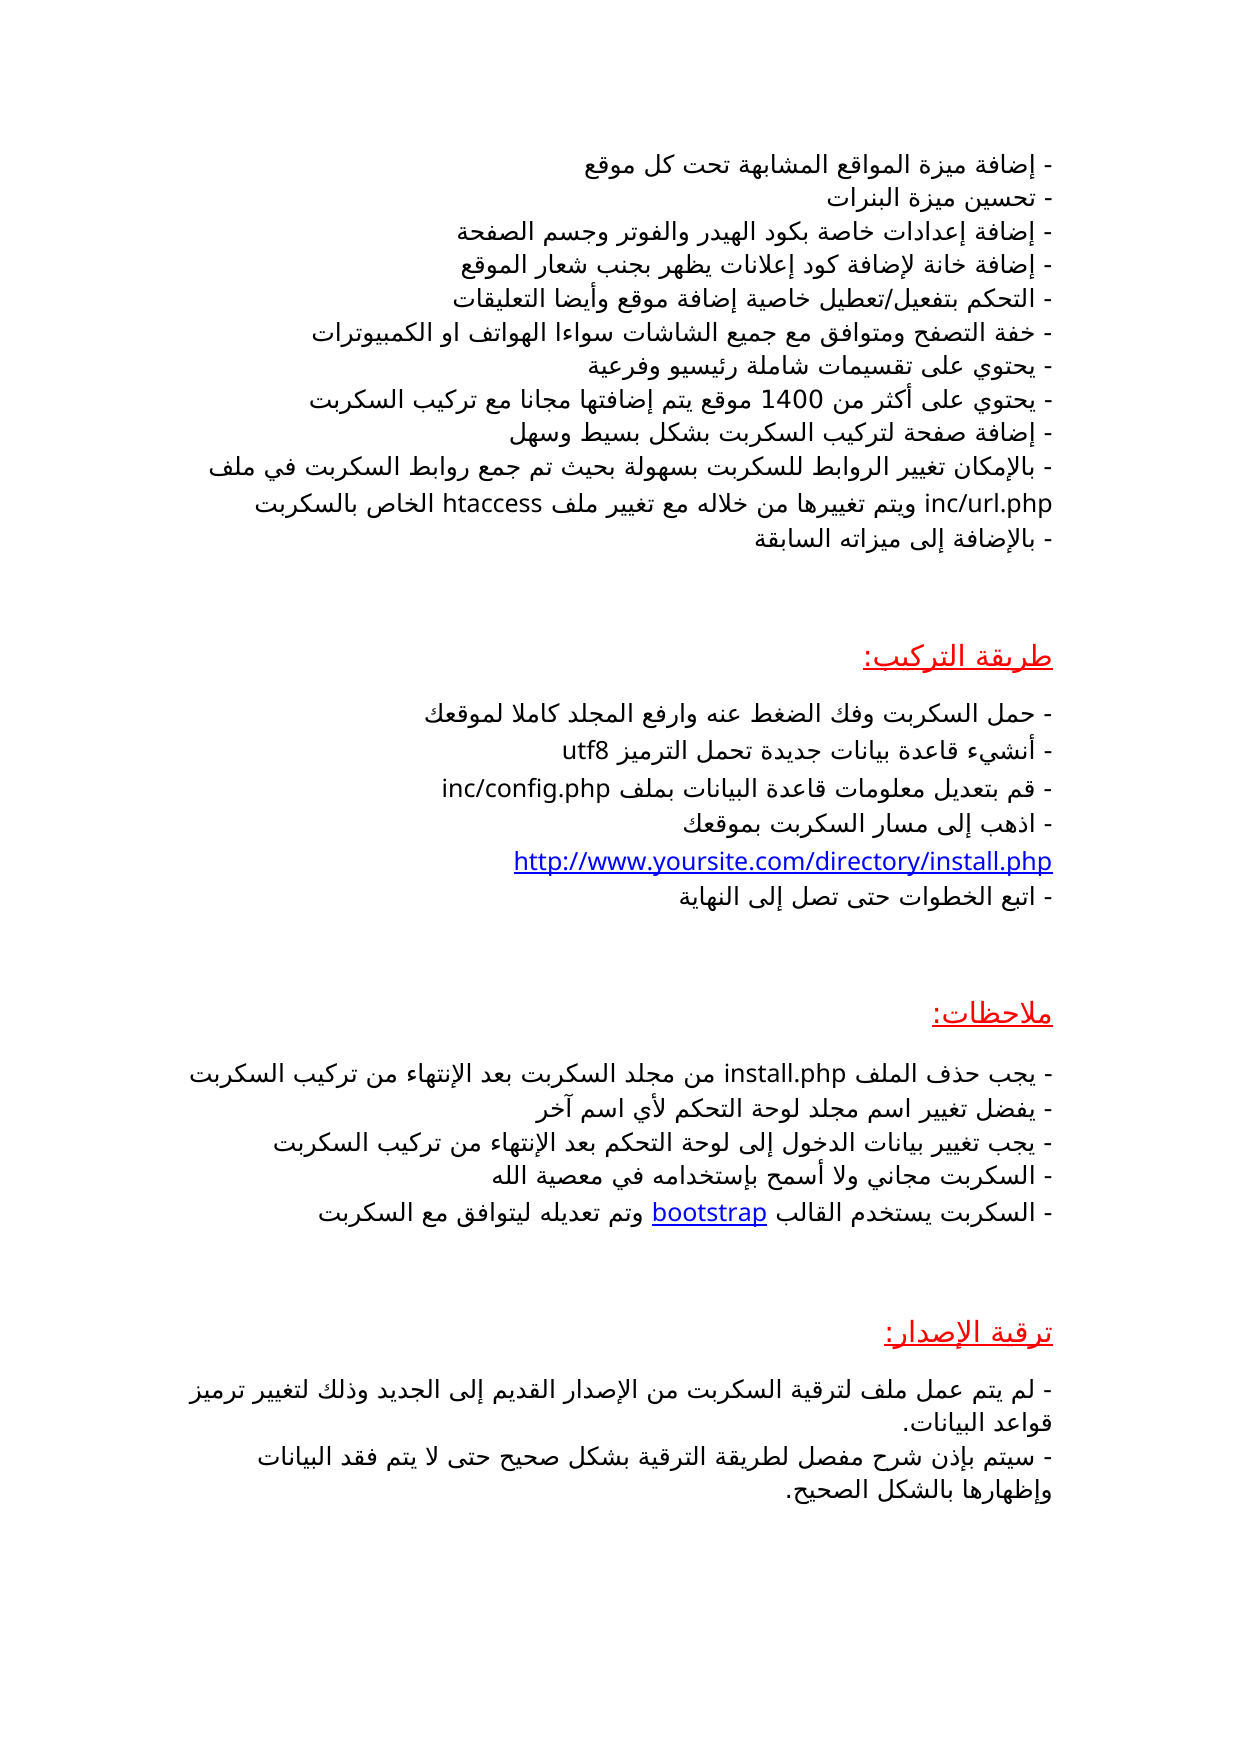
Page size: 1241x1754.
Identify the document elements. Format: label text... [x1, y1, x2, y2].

text - حمل السكربت وفك الضغط عنه وارفع المجلد كاملا لموقعك - أنشيء قاعدة بيانات جديدة تحمل الترميز utf8 - قم بتعديل معلومات قاعدة البيانات بملف inc/config.php - اذهب إلى مسار السكربت بموقعك http://www.yoursite.com/directory/install.php - اتبع الخطوات حتى تصل إلى النهاية [187, 699, 1053, 911]
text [187, 150, 1053, 554]
text ملاحظات: [187, 996, 1053, 1030]
text ترقية الإصدار: [187, 1315, 1053, 1349]
text - يجب حذف الملف install.php من مجلد السكربت بعد الإنتهاء من تركيب السكربت - يفضل تغيير اسم مجلد لوحة التحكم لأي اسم آخر - يجب تغيير بيانات الدخول إلى لوحة التحكم بعد الإنتهاء من تركيب السكربت - السكربت مجاني ولا أسمح بإستخدامه في معصية الله - السكربت يستخدم القالب bootstrap وتم تعديله ليتوافق مع السكربت [187, 1056, 1053, 1229]
text - لم يتم عمل ملف لترقية السكربت من الإصدار القديم إلى الجديد وذلك لتغيير ترميز قواعد البيانات. - سيتم بإذن شرح مفصل لطريقة الترقية بشكل صحيح حتى لا يتم فقد البيانات وإظهارها بالشكل الصحيح. [187, 1375, 1053, 1505]
text طريقة التركيب: [187, 639, 1053, 673]
